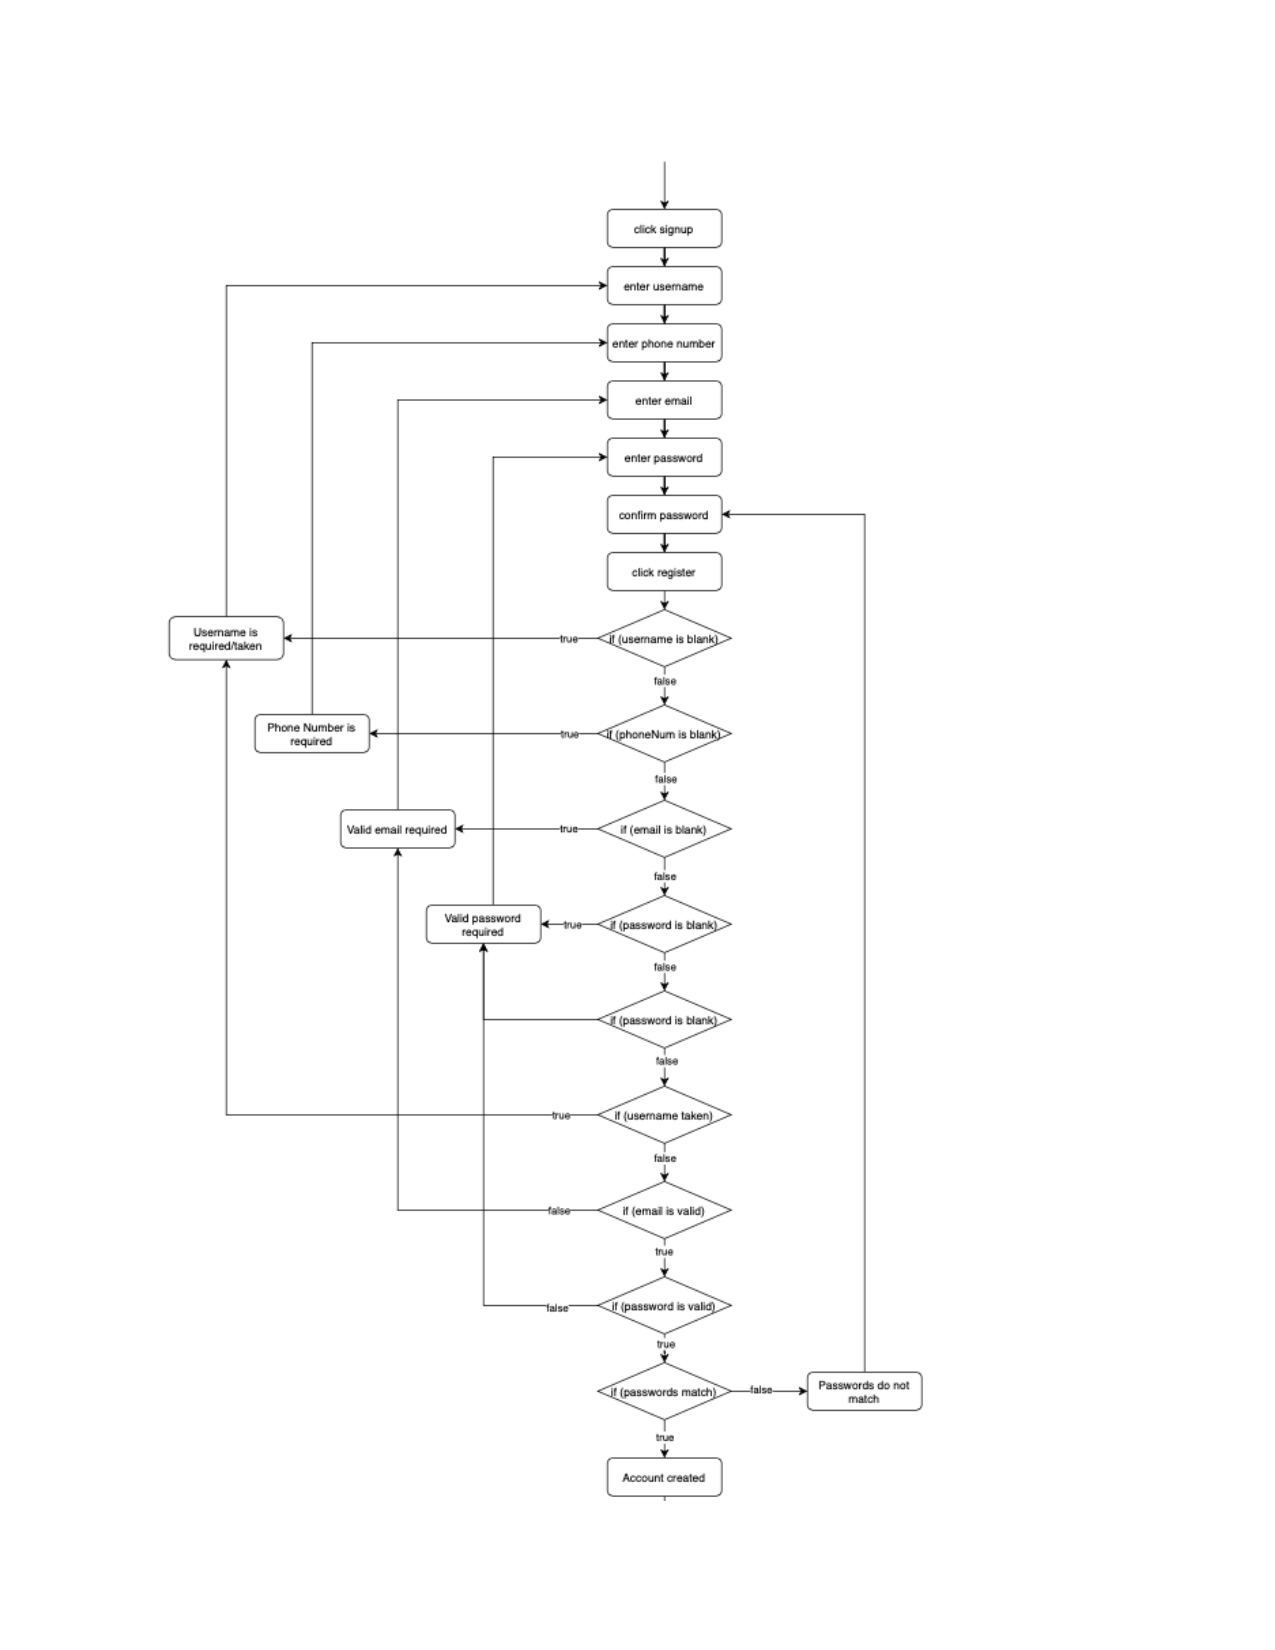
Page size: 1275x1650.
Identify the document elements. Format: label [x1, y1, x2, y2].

picture [150, 150, 938, 1501]
